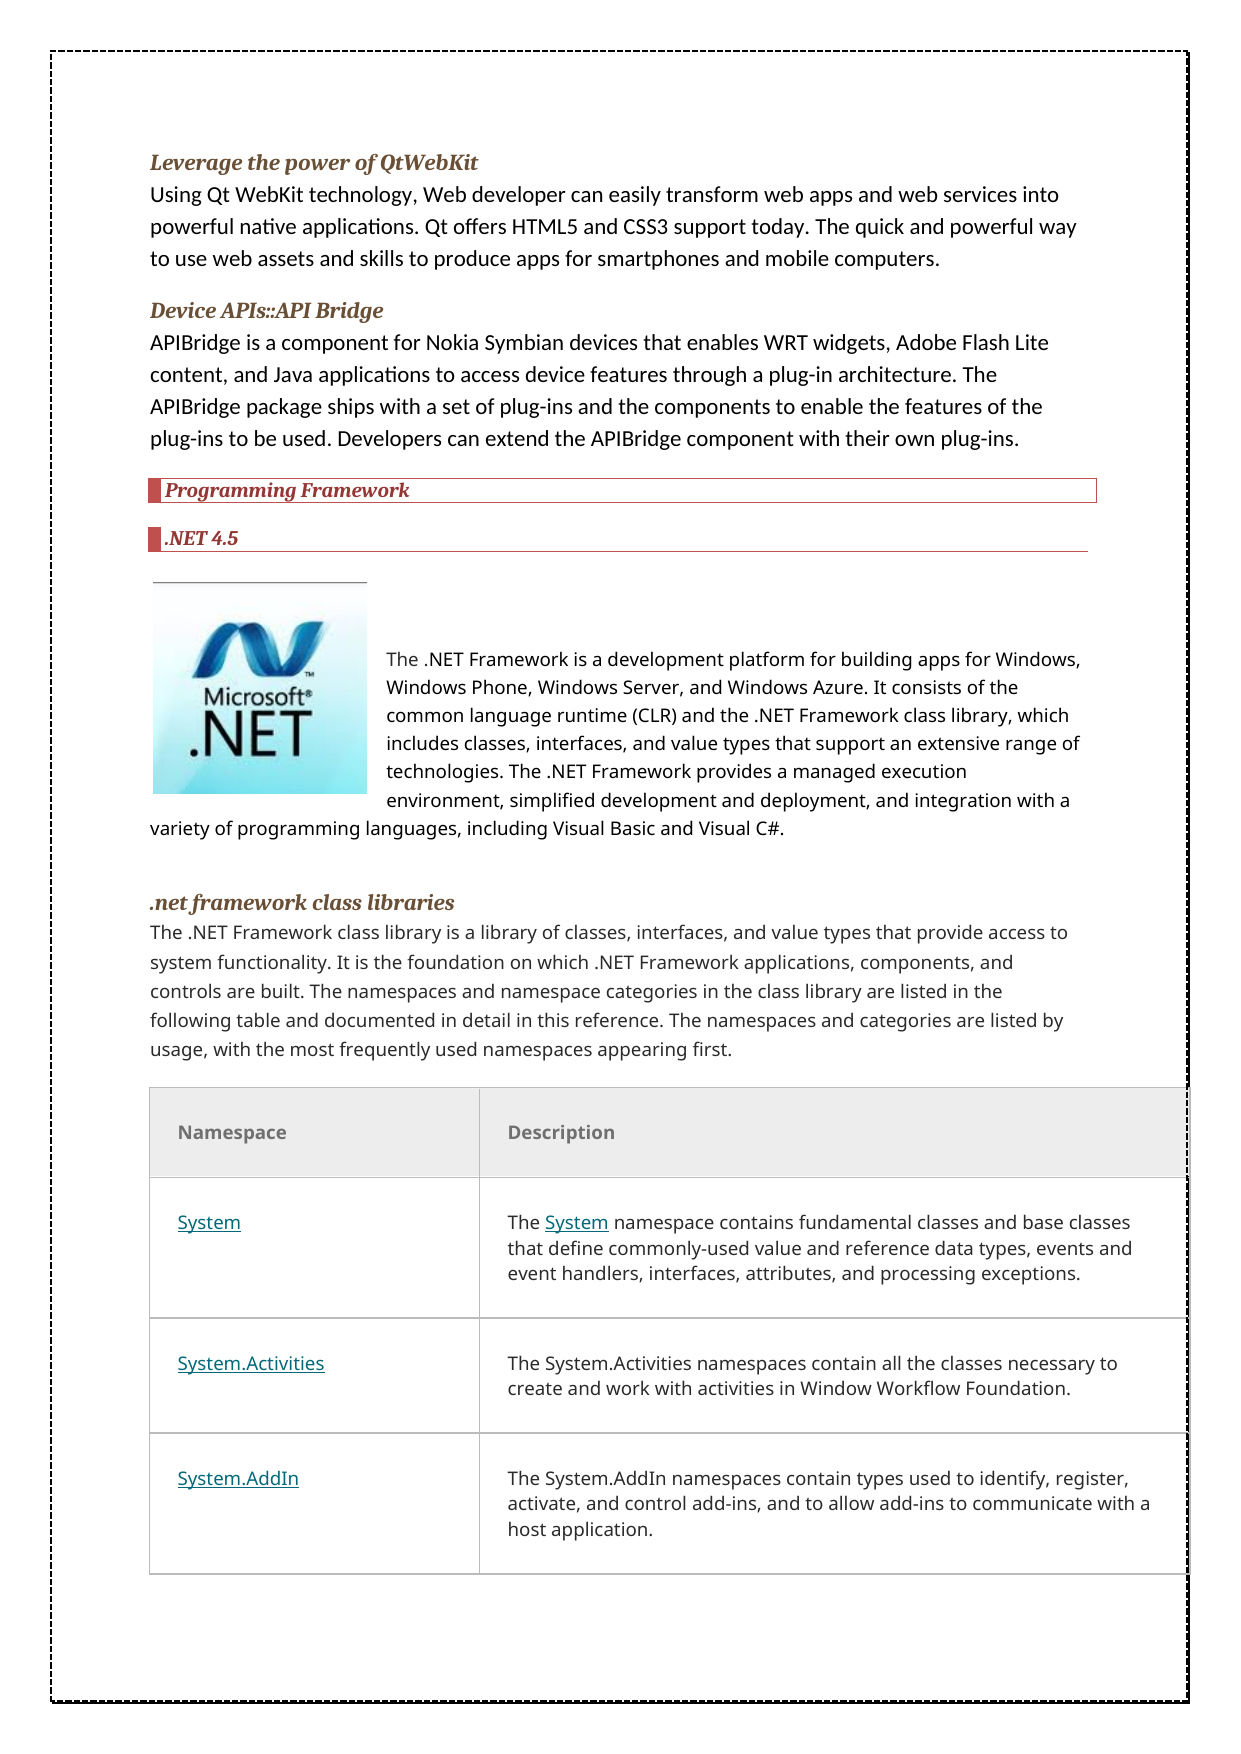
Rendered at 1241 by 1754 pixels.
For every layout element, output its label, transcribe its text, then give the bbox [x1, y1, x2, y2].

subtitle .net framework class libraries [150, 889, 1088, 916]
text The .NET Framework is a development platform for building apps for Windows, Windows Phone, Windows Server, and Windows Azure. It consists of the common language runtime (CLR) and the .NET Framework class library, which includes classes, interfaces, and value types that support an extensive range of technologies. The .NET Framework provides a managed execution environment, simplified development and deployment, and integration with a variety of programming languages, including Visual Basic and Visual C#. [150, 644, 1088, 841]
text Using Qt WebKit technology, Web developer can easily transform web apps and web services into powerful native applications. Qt offers HTML5 and CSS3 support today. The quick and powerful way to use web assets and skills to produce apps for smartphones and mobile computers. [150, 180, 1088, 273]
table_cell System [150, 1178, 479, 1317]
table_cell The System.Activities namespaces contain all the classes necessary to create and work with activities in Window Workflow Foundation. [480, 1319, 1189, 1432]
text The .NET Framework class library is a library of classes, interfaces, and value types that provide access to system functionality. It is the foundation on which .NET Framework applications, components, and controls are built. The namespaces and namespace categories in the class library are listed in the following table and documented in detail in this reference. The namespaces and categories are listed by usage, with the most frequently used namespaces appearing first. [150, 920, 1088, 1062]
picture [153, 582, 368, 794]
subtitle Device APIs::API Bridge [150, 298, 1088, 324]
table_cell System.Activities [150, 1319, 479, 1432]
subtitle .NET 4.5 [161, 527, 1088, 551]
table_header Description [480, 1088, 1189, 1176]
table_cell System.AddIn [150, 1434, 479, 1573]
table_header Namespace [150, 1088, 479, 1176]
subtitle Leverage the power of QtWebKit [150, 150, 1088, 176]
subtitle Programming Framework [161, 479, 1096, 502]
table_cell The System namespace contains fundamental classes and base classes that define commonly-used value and reference data types, events and event handlers, interfaces, attributes, and processing exceptions. [480, 1178, 1189, 1317]
table_cell The System.AddIn namespaces contain types used to identify, register, activate, and control add-ins, and to allow add-ins to communicate with a host application. [480, 1434, 1189, 1573]
text APIBridge is a component for Nokia Symbian devices that enables WRT widgets, Adobe Flash Lite content, and Java applications to access device features through a plug-in architecture. The APIBridge package ships with a set of plug-ins and the components to enable the features of the plug-ins to be used. Developers can extend the APIBridge component with their own plug-ins. [150, 328, 1088, 452]
